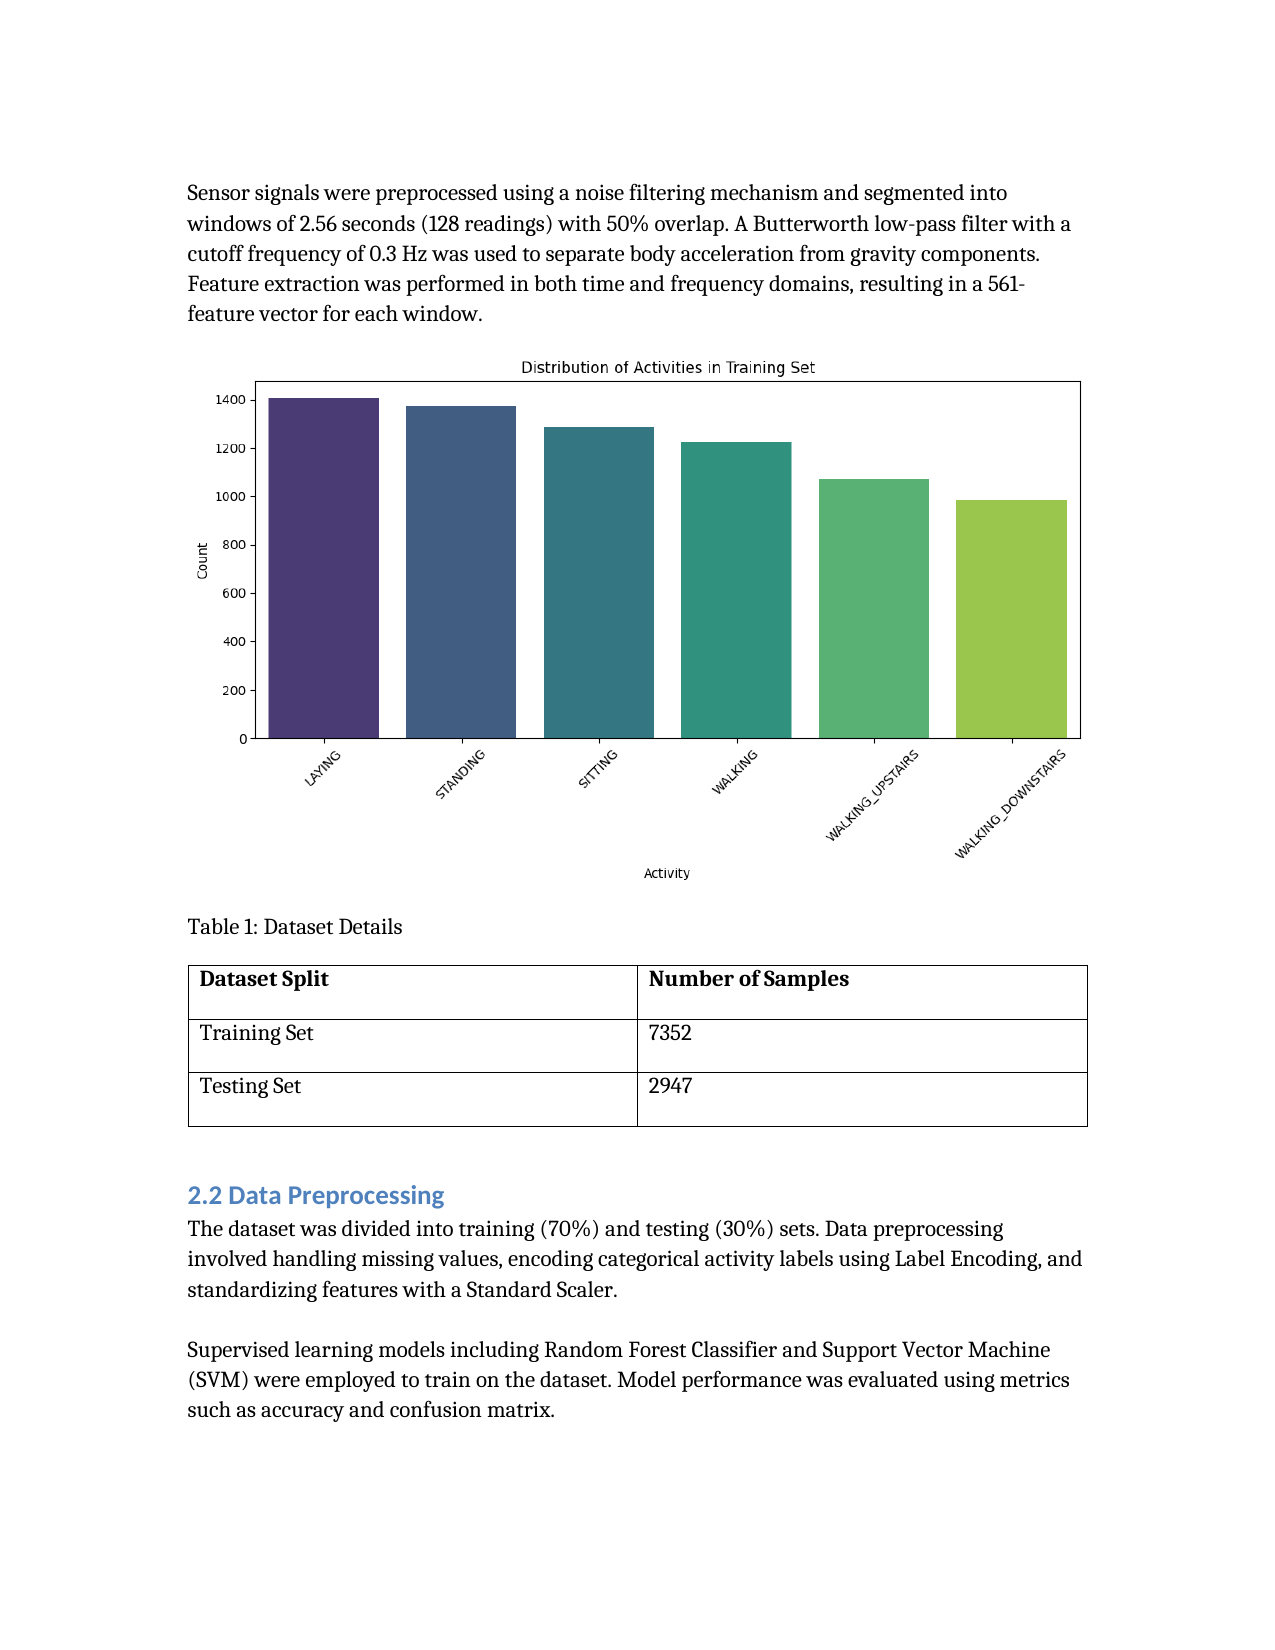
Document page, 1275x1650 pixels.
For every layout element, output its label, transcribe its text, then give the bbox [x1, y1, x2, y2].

table_cell 2947 [638, 1073, 1087, 1126]
text The dataset was divided into training (70%) and testing (30%) sets. Data preprocessing involved handling missing values, encoding categorical activity labels using Label Encoding, and standardizing features with a Standard Scaler. Supervised learning models including Random Forest Classifier and Support Vector Machine (SVM) were employed to train on the dataset. Model performance was evaluated using metrics such as accuracy and confusion matrix. [187, 1216, 1087, 1423]
table_header Number of Samples [638, 966, 1087, 1018]
table_cell Testing Set [189, 1073, 637, 1126]
table_cell 7352 [638, 1020, 1087, 1072]
picture [187, 352, 1088, 889]
table_header Dataset Split [189, 966, 637, 1018]
table_cell Training Set [189, 1020, 637, 1072]
text Table 1: Dataset Details [187, 914, 1087, 940]
subtitle 2.2 Data Preprocessing [187, 1178, 1087, 1211]
